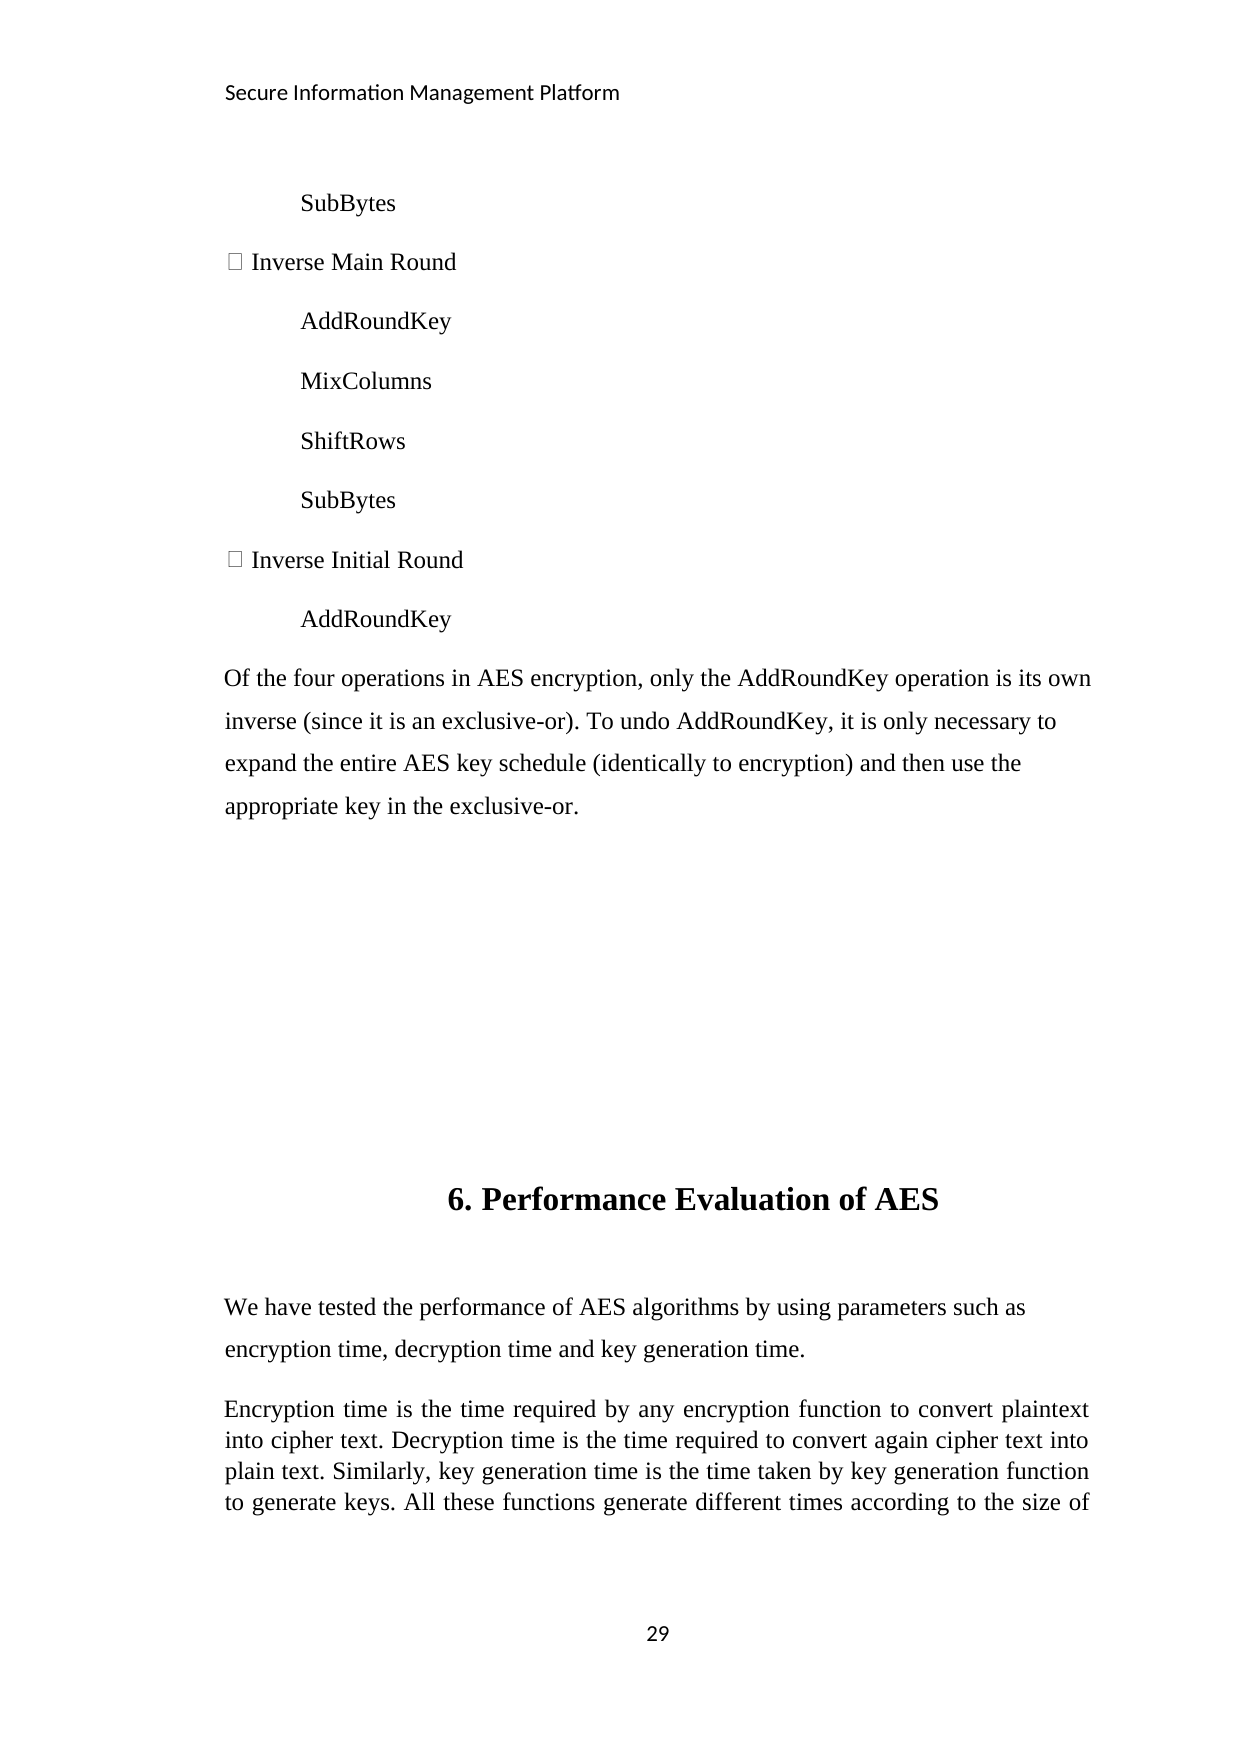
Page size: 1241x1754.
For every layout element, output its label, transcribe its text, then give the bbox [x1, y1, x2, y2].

text MixColumns [300, 366, 1091, 395]
subtitle 6. Performance Evaluation of AES [447, 1179, 1177, 1217]
text ShiftRows [300, 426, 1091, 455]
text SubBytes [300, 188, 1091, 217]
text SubBytes [300, 485, 1091, 514]
text Of the four operations in AES encryption, only the AddRoundKey operation is its own inverse (since it is an exclusive-or). To undo AddRoundKey, it is only necessary to expand the entire AES key schedule (identically to encryption) and then use the appropriate key in the exclusive-or. [223, 663, 1091, 820]
text Inverse Main Round AddRoundKey [245, 247, 614, 335]
picture [225, 246, 265, 275]
picture [225, 544, 265, 572]
text AddRoundKey [300, 604, 1091, 633]
text We have tested the performance of AES algorithms by using parameters such as encryption time, decryption time and key generation time. [223, 1292, 1091, 1363]
text Inverse Initial Round [245, 545, 1091, 573]
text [223, 1394, 1091, 1516]
